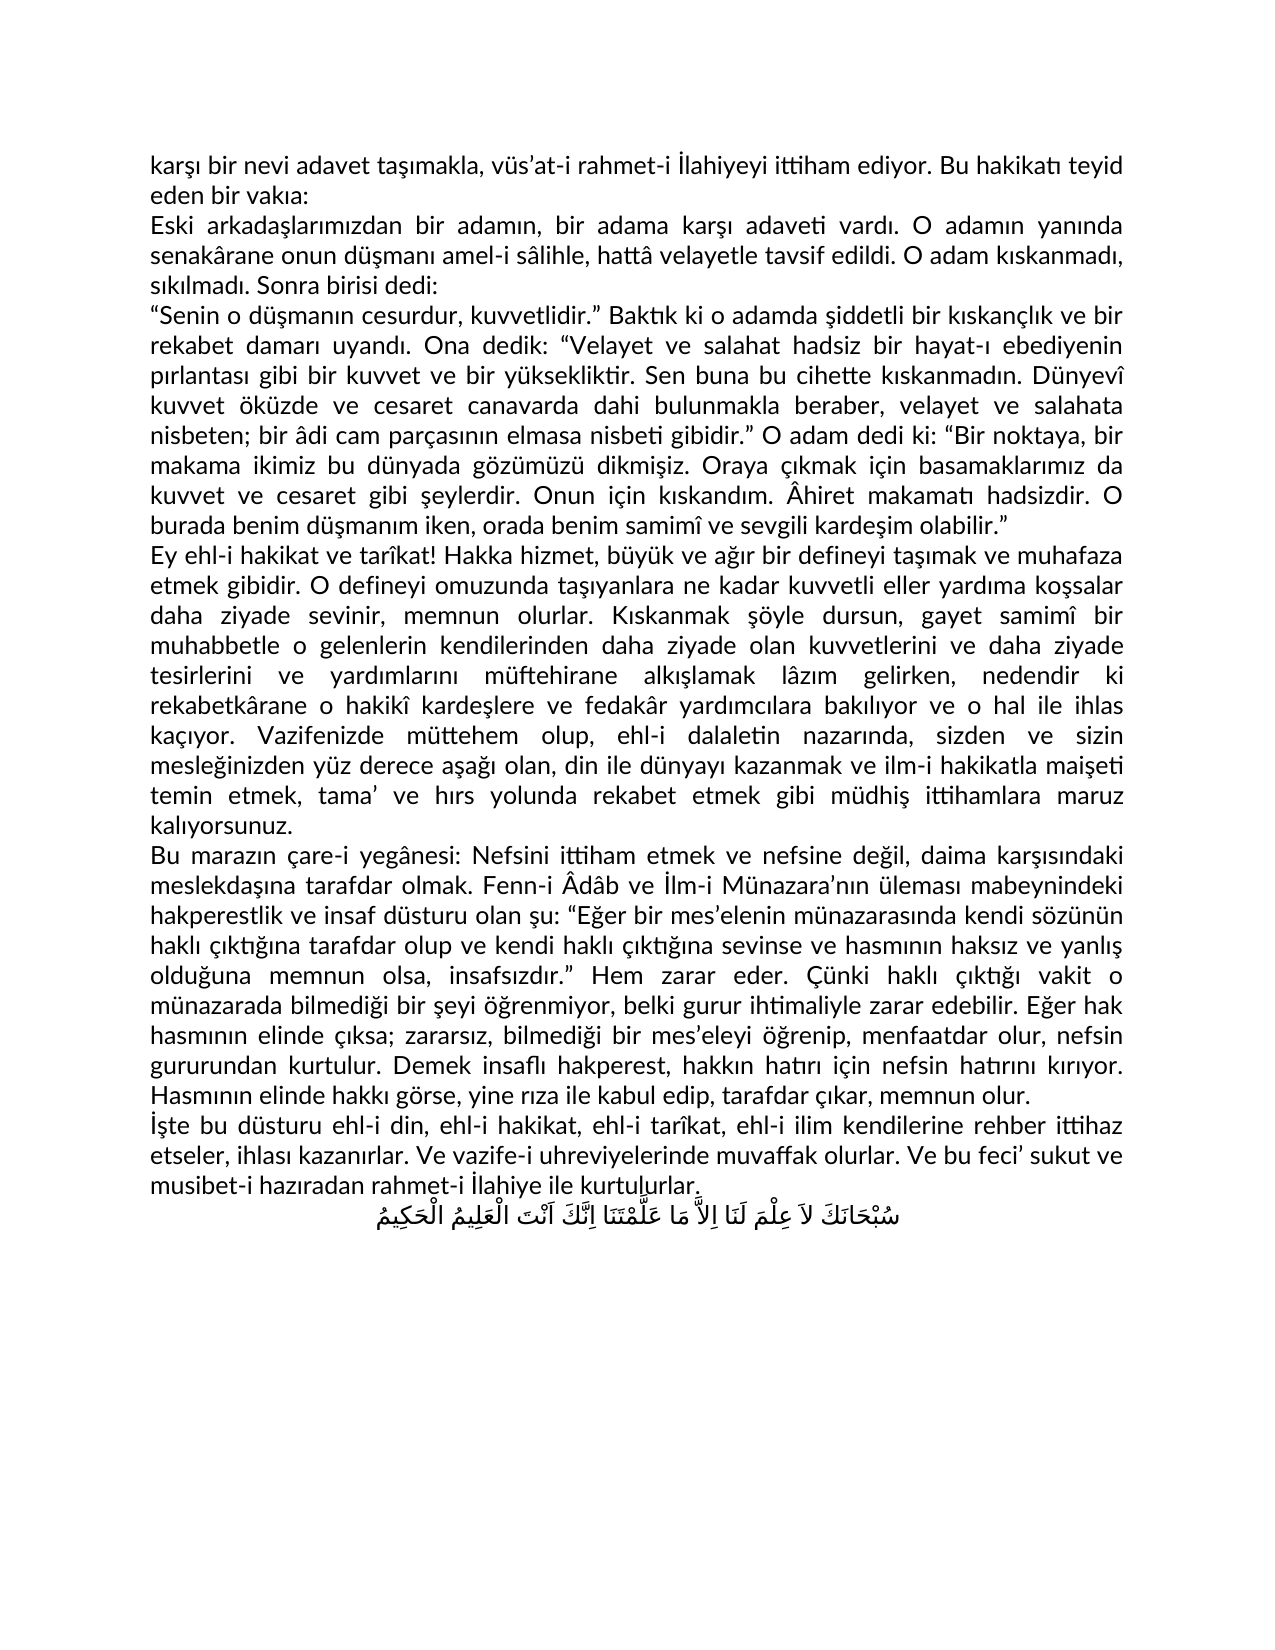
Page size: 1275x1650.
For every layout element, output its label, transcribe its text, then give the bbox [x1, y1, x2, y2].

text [150, 150, 1125, 210]
text İşte bu düsturu ehl-i din, ehl-i hakikat, ehl-i tarîkat, ehl-i ilim kendilerine rehber ittihaz etseler, ihlası kazanırlar. Ve vazife-i uhreviyelerinde muvaffak olurlar. Ve bu feci’ sukut ve musibet-i hazıradan rahmet-i İlahiye ile kurtulurlar. [150, 1110, 1125, 1200]
text Ey ehl-i hakikat ve tarîkat! Hakka hizmet, büyük ve ağır bir defineyi taşımak ve muhafaza etmek gibidir. O defineyi omuzunda taşıyanlara ne kadar kuvvetli eller yardıma koşsalar daha ziyade sevinir, memnun olurlar. Kıskanmak şöyle dursun, gayet samimî bir muhabbetle o gelenlerin kendilerinden daha ziyade olan kuvvetlerini ve daha ziyade tesirlerini ve yardımlarını müftehirane alkışlamak lâzım gelirken, nedendir ki rekabetkârane o hakikî kardeşlere ve fedakâr yardımcılara bakılıyor ve o hal ile ihlas kaçıyor. Vazifenizde müttehem olup, ehl-i dalaletin nazarında, sizden ve sizin mesleğinizden yüz derece aşağı olan, din ile dünyayı kazanmak ve ilm-i hakikatla maişeti temin etmek, tama’ ve hırs yolunda rekabet etmek gibi müdhiş ittihamlara maruz kalıyorsunuz. [150, 540, 1125, 840]
text Bu marazın çare-i yegânesi: Nefsini ittiham etmek ve nefsine değil, daima karşısındaki meslekdaşına tarafdar olmak. Fenn-i Âdâb ve İlm-i Münazara’nın üleması mabeynindeki hakperestlik ve insaf düsturu olan şu: “Eğer bir mes’elenin münazarasında kendi sözünün haklı çıktığına tarafdar olup ve kendi haklı çıktığına sevinse ve hasmının haksız ve yanlış olduğuna memnun olsa, insafsızdır.” Hem zarar eder. Çünki haklı çıktığı vakit o münazarada bilmediği bir şeyi öğrenmiyor, belki gurur ihtimaliyle zarar edebilir. Eğer hak hasmının elinde çıksa; zararsız, bilmediği bir mes’eleyi öğrenip, menfaatdar olur, nefsin gururundan kurtulur. Demek insaflı hakperest, hakkın hatırı için nefsin hatırını kırıyor. Hasmının elinde hakkı görse, yine rıza ile kabul edip, tarafdar çıkar, memnun olur. [150, 840, 1125, 1110]
text “Senin o düşmanın cesurdur, kuvvetlidir.” Baktık ki o adamda şiddetli bir kıskançlık ve bir rekabet damarı uyandı. Ona dedik: “Velayet ve salahat hadsiz bir hayat-ı ebediyenin pırlantası gibi bir kuvvet ve bir yüksekliktir. Sen buna bu cihette kıskanmadın. Dünyevî kuvvet öküzde ve cesaret canavarda dahi bulunmakla beraber, velayet ve salahata nisbeten; bir âdi cam parçasının elmasa nisbeti gibidir.” O adam dedi ki: “Bir noktaya, bir makama ikimiz bu dünyada gözümüzü dikmişiz. Oraya çıkmak için basamaklarımız da kuvvet ve cesaret gibi şeylerdir. Onun için kıskandım. Âhiret makamatı hadsizdir. O burada benim düşmanım iken, orada benim samimî ve sevgili kardeşim olabilir.” [150, 300, 1125, 540]
text Eski arkadaşlarımızdan bir adamın, bir adama karşı adaveti vardı. O adamın yanında senakârane onun düşmanı amel-i sâlihle, hattâ velayetle tavsif edildi. O adam kıskanmadı, sıkılmadı. Sonra birisi dedi: [150, 210, 1125, 300]
text سُبْحَانَكَ لاَ عِلْمَ لَنَا اِلاَّ مَا عَلَّمْتَنَا اِنَّكَ اَنْتَ الْعَلِيمُ الْحَكِيمُ [150, 1200, 1125, 1230]
